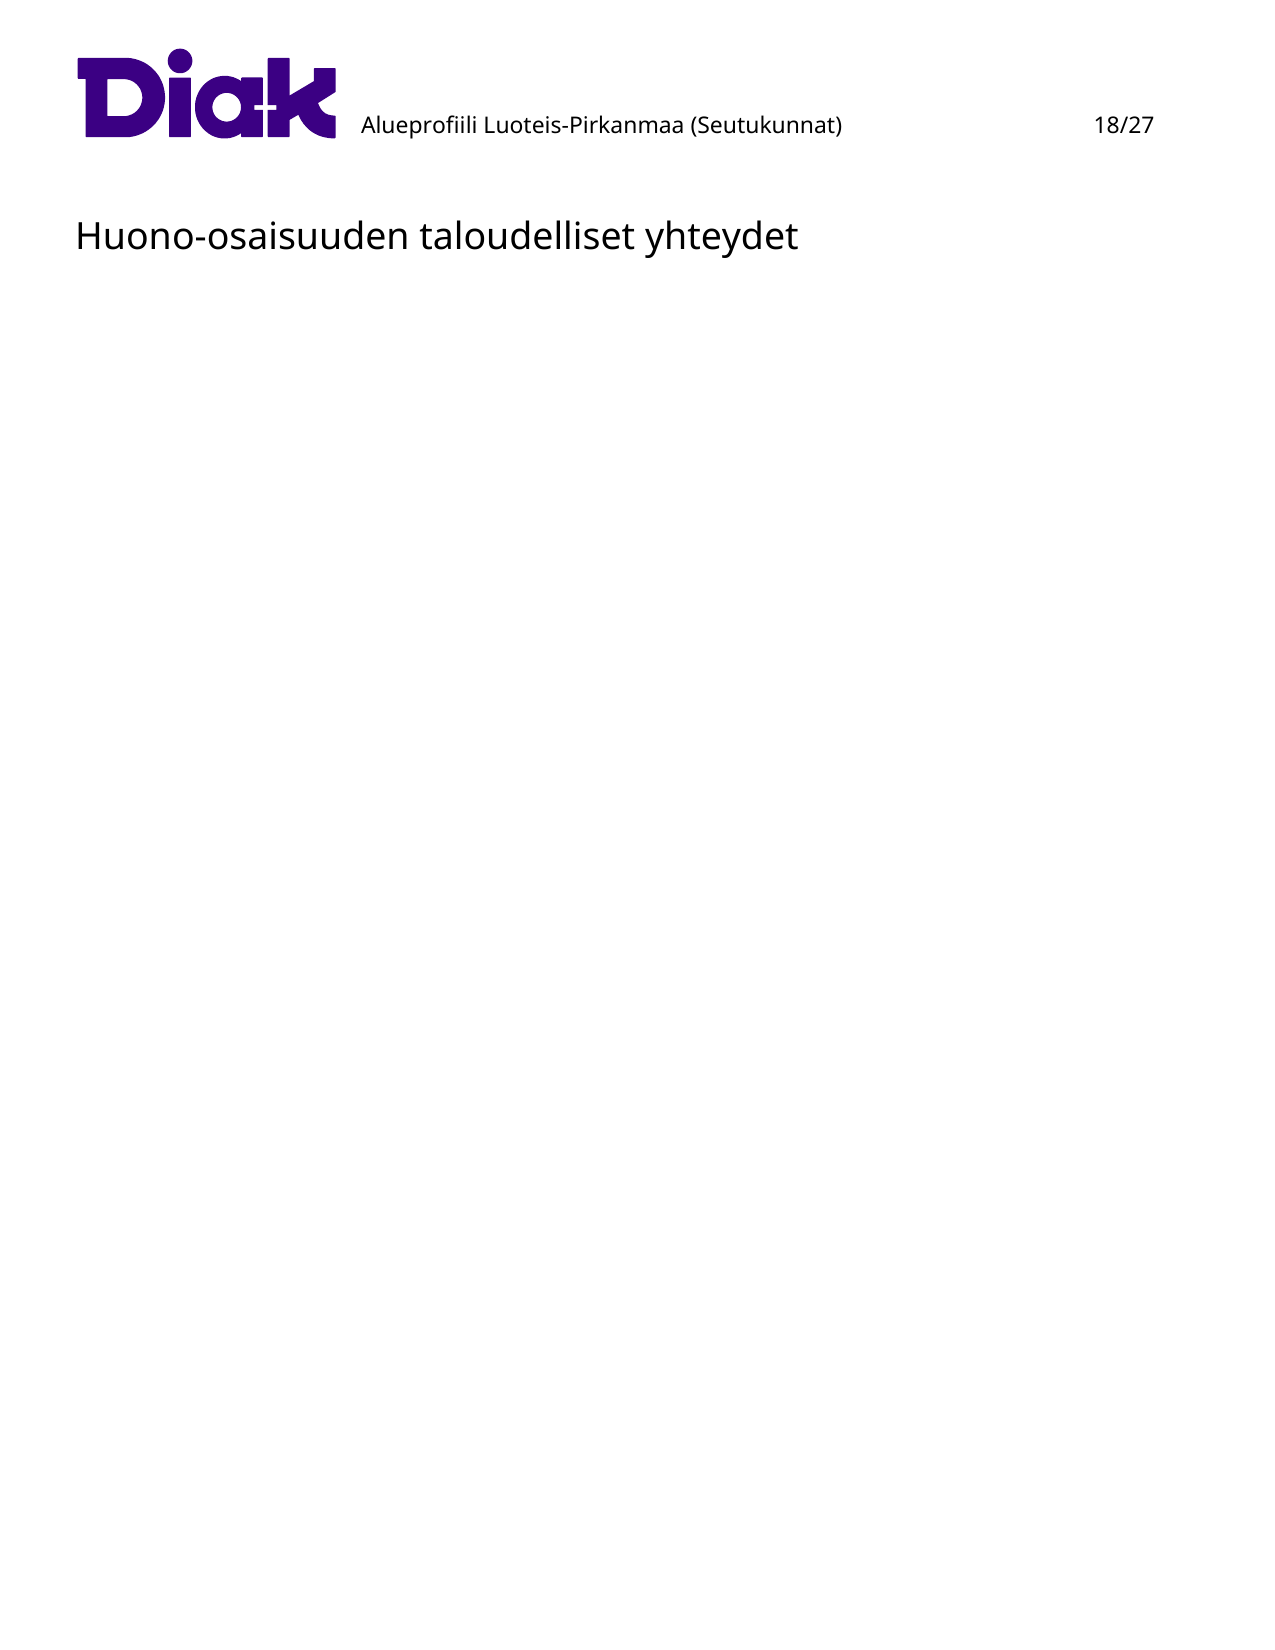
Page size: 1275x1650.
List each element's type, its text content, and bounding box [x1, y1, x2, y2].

subtitle Huono-osaisuuden taloudelliset yhteydet [75, 209, 1200, 261]
